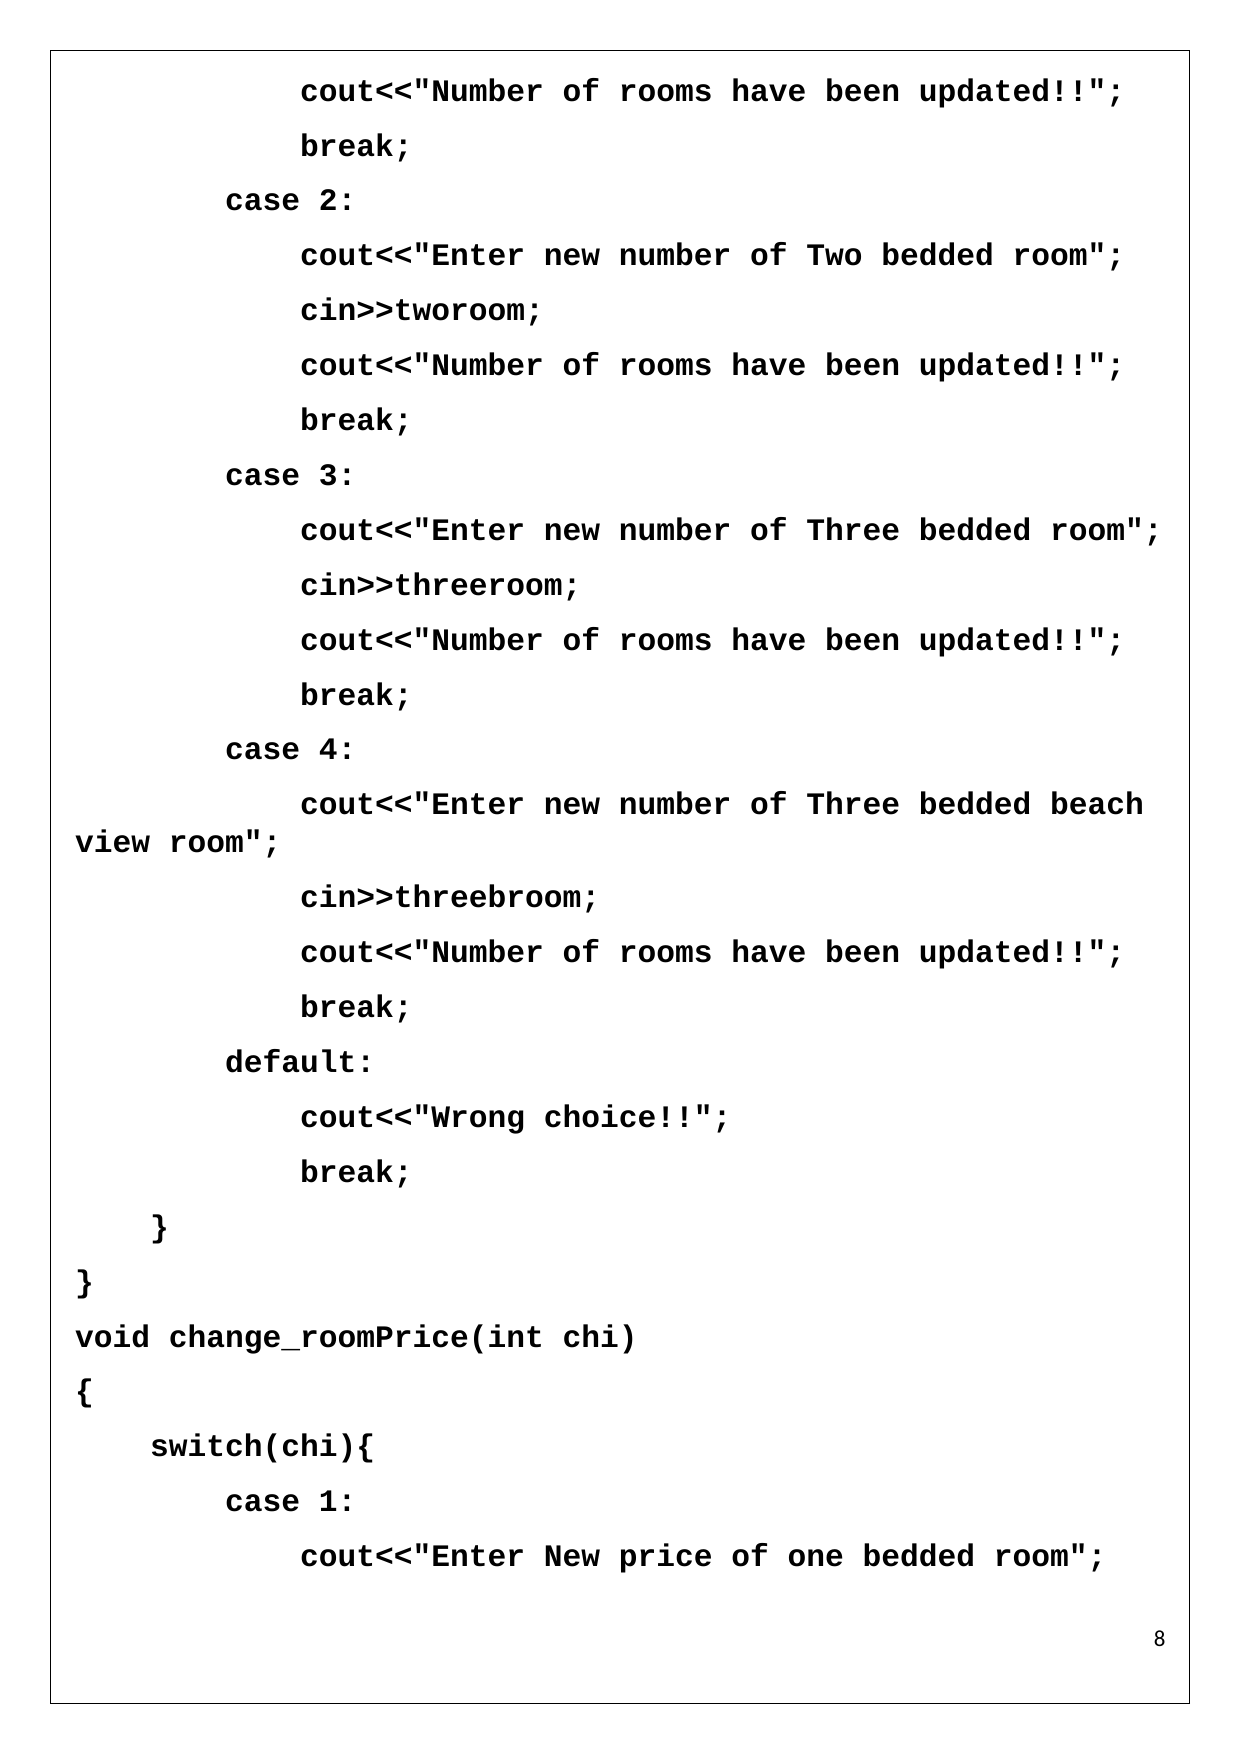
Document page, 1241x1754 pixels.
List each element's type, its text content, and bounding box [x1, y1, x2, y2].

text break; [75, 404, 1165, 440]
text case 4: [75, 734, 1165, 769]
text } [75, 1266, 1165, 1301]
text cout<<"Enter new number of Two bedded room"; [75, 240, 1165, 275]
text break; [75, 1156, 1165, 1192]
text case 3: [75, 459, 1165, 495]
text cin>>tworoom; [75, 294, 1165, 330]
text cin>>threebroom; [75, 882, 1165, 917]
text cout<<"Number of rooms have been updated!!"; [75, 349, 1165, 385]
text void change_roomPrice(int chi) [75, 1321, 1165, 1356]
text cout<<"Number of rooms have been updated!!"; [75, 937, 1165, 972]
text { [75, 1376, 1165, 1411]
text case 2: [75, 185, 1165, 220]
text cin>>threeroom; [75, 569, 1165, 604]
text default: [75, 1046, 1165, 1082]
text break; [75, 130, 1165, 165]
text cout<<"Number of rooms have been updated!!"; [75, 624, 1165, 659]
text case 1: [75, 1486, 1165, 1521]
text break; [75, 992, 1165, 1027]
text switch(chi){ [75, 1431, 1165, 1466]
text cout<<"Enter New price of one bedded room"; [75, 1541, 1165, 1576]
text cout<<"Enter new number of Three bedded room"; [75, 514, 1165, 549]
text cout<<"Number of rooms have been updated!!"; [75, 75, 1165, 110]
text cout<<"Wrong choice!!"; [75, 1101, 1165, 1137]
text cout<<"Enter new number of Three bedded beach view room"; [75, 789, 1165, 862]
text break; [75, 679, 1165, 714]
text } [75, 1211, 1165, 1247]
